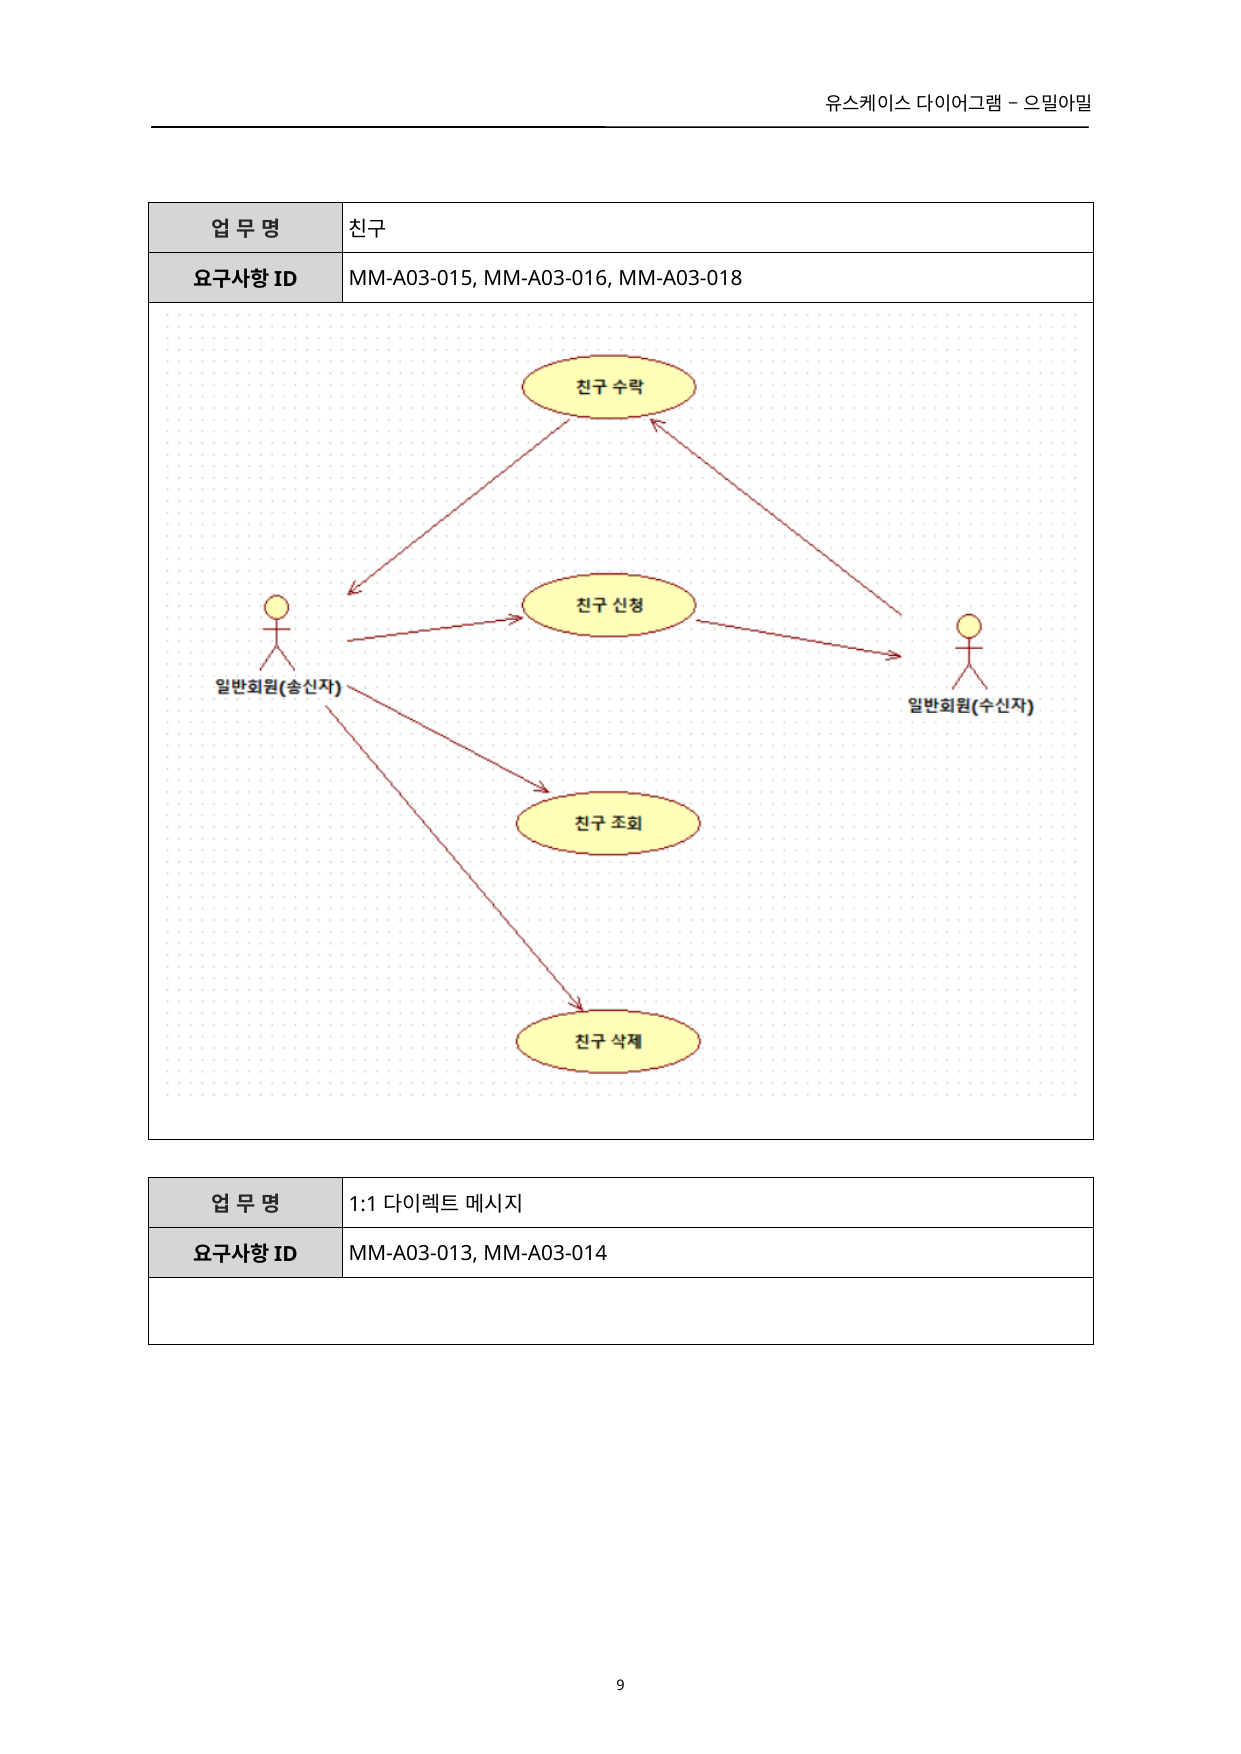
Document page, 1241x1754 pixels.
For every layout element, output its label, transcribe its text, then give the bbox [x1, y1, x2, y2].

table_cell MM-A03-013, MM-A03-014 [343, 1228, 1093, 1277]
table_cell [149, 1278, 1093, 1344]
table_cell MM-A03-015, MM-A03-016, MM-A03-018 [343, 253, 1093, 302]
table_header 친구 [343, 203, 1093, 252]
table_cell [149, 303, 1093, 1139]
table_cell 요구사항ID [149, 253, 342, 302]
table_header 1:1 다이렉트 메시지 [343, 1178, 1093, 1227]
table_header 업 무 명 [149, 1178, 342, 1227]
table_cell 요구사항ID [149, 1228, 342, 1277]
table_header 업 무 명 [149, 203, 342, 252]
picture [160, 308, 1082, 1096]
